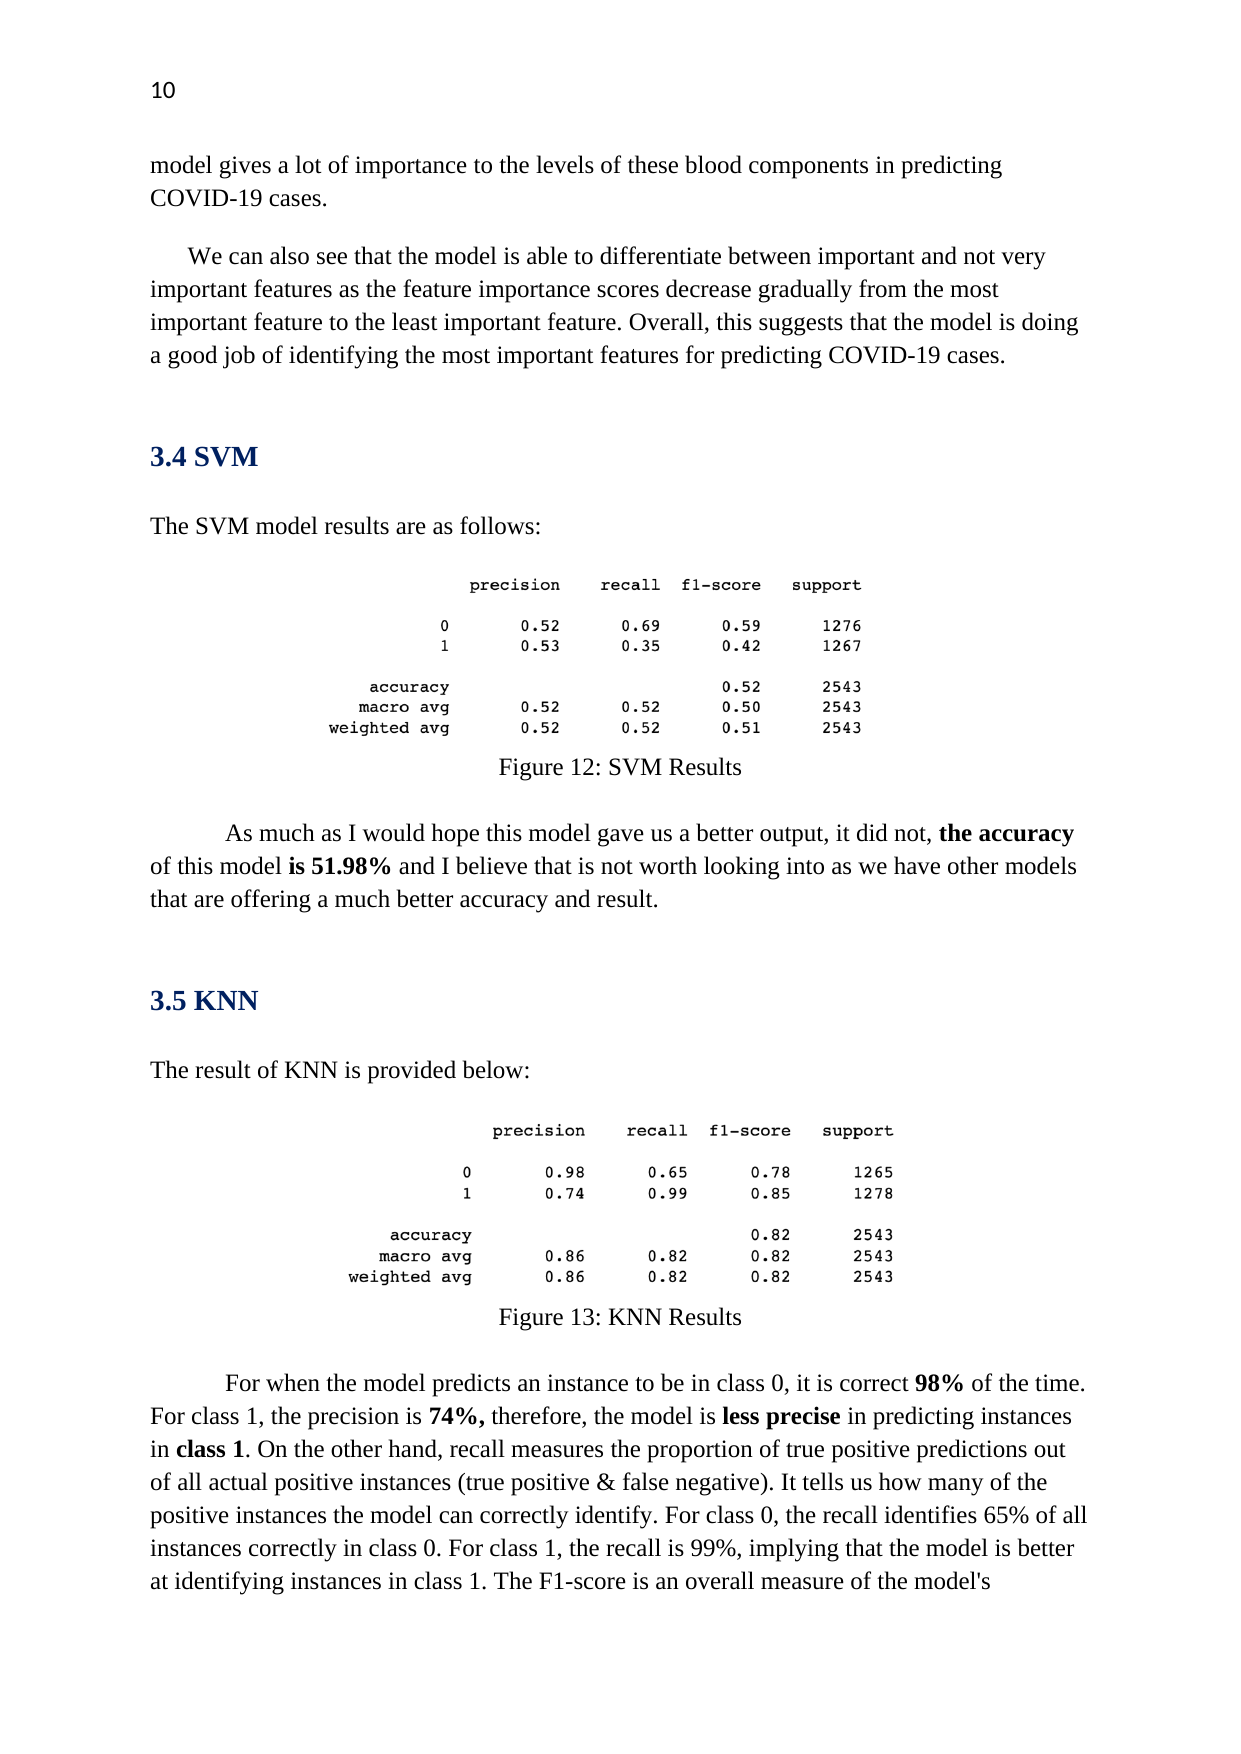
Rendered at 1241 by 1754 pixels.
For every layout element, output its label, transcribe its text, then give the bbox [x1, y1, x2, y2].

text 3.4 SVM [150, 439, 1090, 473]
picture [327, 1121, 913, 1298]
text Figure 13: KNN Results [150, 1302, 1090, 1331]
text Figure 12: SVM Results [150, 752, 1090, 781]
text 3.5 KNN [150, 983, 1090, 1017]
text As much as I would hope this model gave us a better output, it did not, the accuracy of this model is 51.98% and I believe that is not worth looking into as we have other models that are offering a much better accuracy and result. [150, 818, 1090, 913]
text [150, 1368, 1090, 1595]
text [150, 150, 1090, 212]
picture [311, 576, 929, 748]
text We can also see that the model is able to differentiate between important and not very important features as the feature importance scores decrease gradually from the most important feature to the least important feature. Overall, this suggests that the model is doing a good job of identifying the most important features for predicting COVID-19 cases. [150, 241, 1090, 369]
text The result of KNN is provided below: [150, 1055, 1090, 1084]
text The SVM model results are as follows: [150, 511, 1090, 539]
